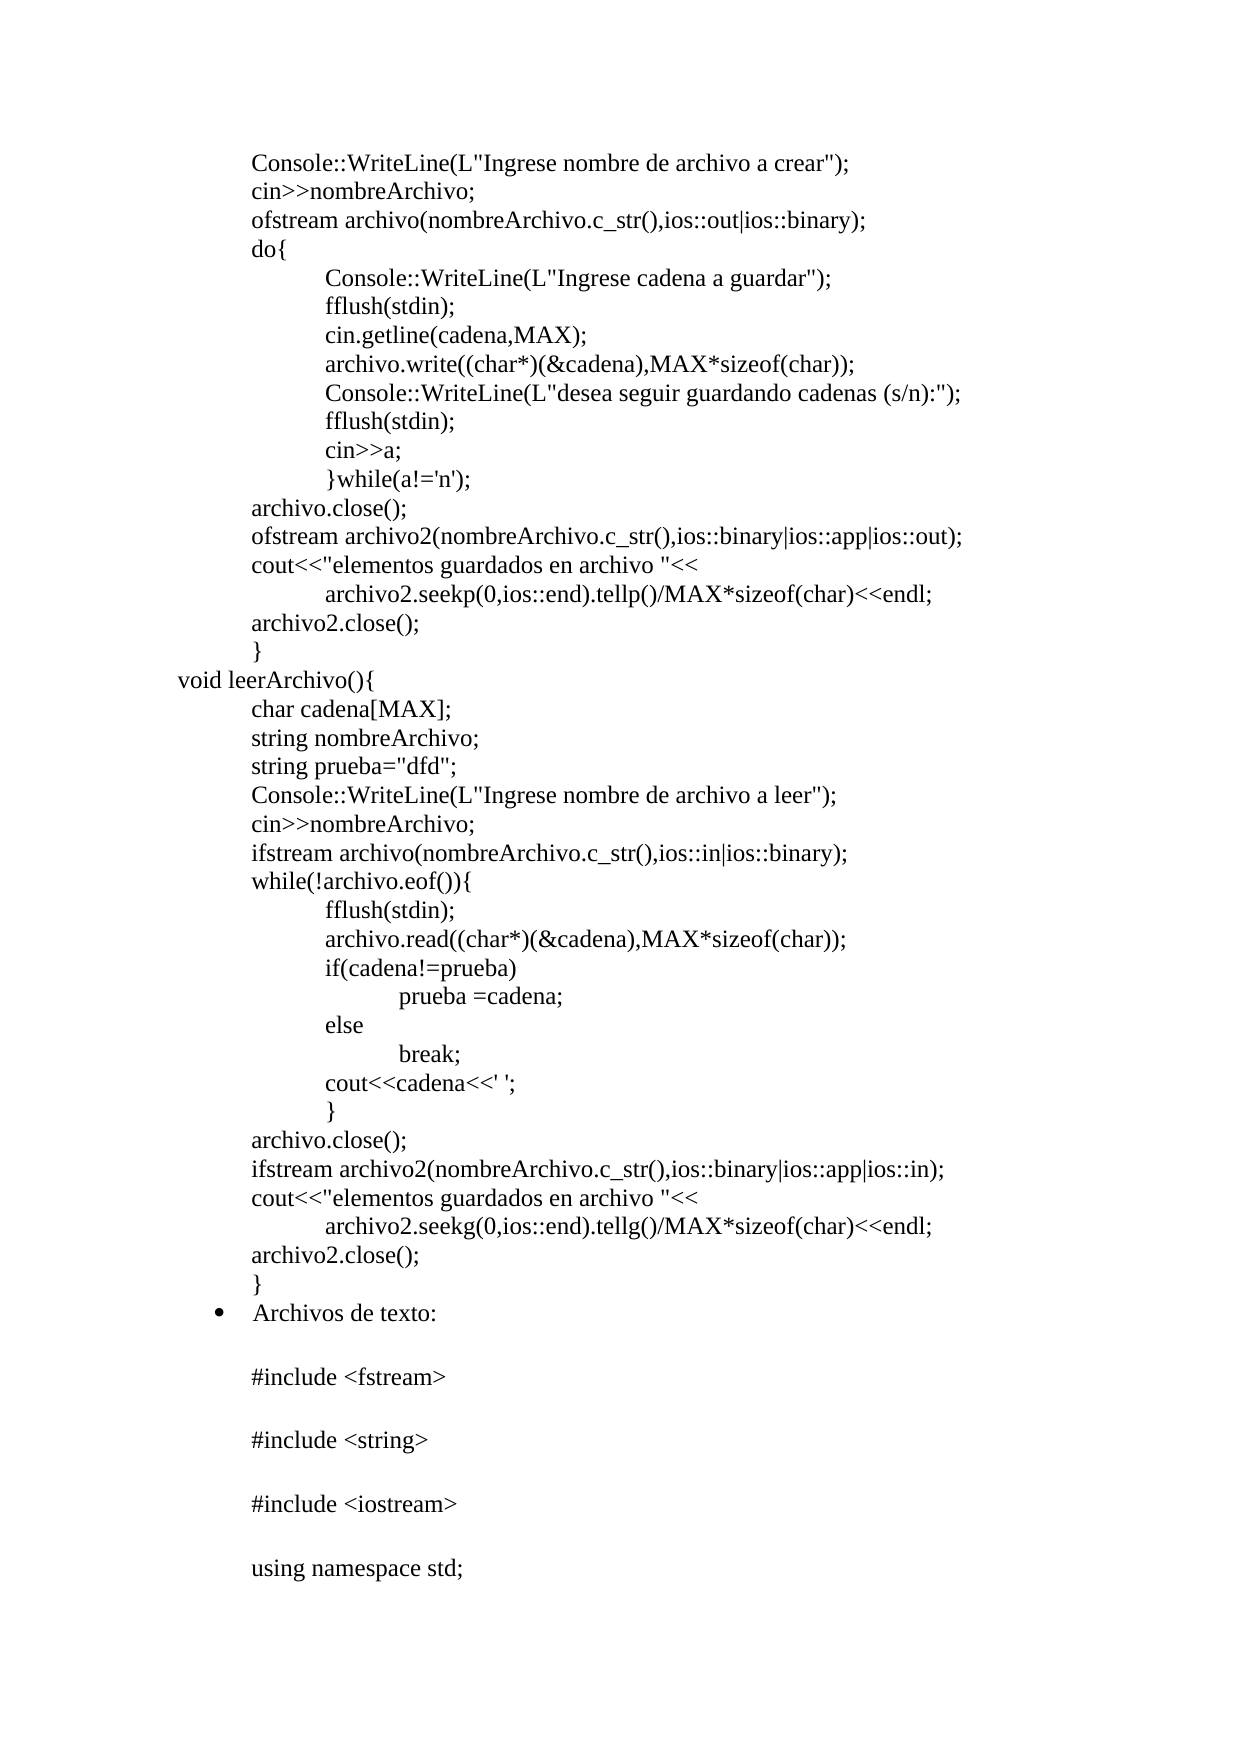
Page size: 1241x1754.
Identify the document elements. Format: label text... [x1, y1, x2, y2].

text string nombreArchivo; [177, 723, 1063, 751]
text cin>>nombreArchivo; [177, 809, 1063, 838]
text #include <string> [177, 1426, 1063, 1454]
text ofstream archivo(nombreArchivo.c_str(),ios::out|ios::binary); [177, 205, 1063, 234]
text archivo2.seekg(0,ios::end).tellg()/MAX*sizeof(char)<<endl; [177, 1211, 1063, 1240]
text else [177, 1010, 1063, 1039]
text break; [177, 1039, 1063, 1068]
text archivo.read((char*)(&cadena),MAX*sizeof(char)); [177, 924, 1063, 953]
text } [177, 1096, 1063, 1125]
text archivo.write((char*)(&cadena),MAX*sizeof(char)); [177, 349, 1063, 378]
text archivo.close(); [177, 493, 1063, 521]
text ifstream archivo(nombreArchivo.c_str(),ios::in|ios::binary); [177, 838, 1063, 866]
text #include <fstream> [177, 1362, 1063, 1390]
text fflush(stdin); [177, 291, 1063, 320]
text Console::WriteLine(L"Ingrese cadena a guardar"); [177, 263, 1063, 291]
text Console::WriteLine(L"desea seguir guardando cadenas (s/n):"); [177, 378, 1063, 406]
text archivo2.seekp(0,ios::end).tellp()/MAX*sizeof(char)<<endl; [177, 579, 1063, 608]
text char cadena[MAX]; [177, 694, 1063, 723]
text }while(a!='n'); [177, 464, 1063, 493]
text while(!archivo.eof()){ [177, 866, 1063, 895]
text using namespace std; [177, 1553, 1063, 1582]
text cin>>a; [177, 435, 1063, 464]
text fflush(stdin); [177, 895, 1063, 924]
text fflush(stdin); [177, 406, 1063, 435]
text archivo2.close(); [177, 608, 1063, 636]
text archivo2.close(); [177, 1240, 1063, 1269]
text Console::WriteLine(L"Ingrese nombre de archivo a crear"); [177, 148, 1063, 176]
text cout<<"elementos guardados en archivo "<< [177, 1183, 1063, 1211]
text Console::WriteLine(L"Ingrese nombre de archivo a leer"); [177, 780, 1063, 809]
text ifstream archivo2(nombreArchivo.c_str(),ios::binary|ios::app|ios::in); [177, 1154, 1063, 1183]
list Archivos de texto: [215, 1298, 1063, 1326]
text do{ [177, 234, 1063, 263]
text void leerArchivo(){ [177, 665, 1063, 694]
text } [177, 636, 1063, 665]
text string prueba="dfd"; [177, 751, 1063, 780]
text archivo.close(); [177, 1125, 1063, 1154]
text } [177, 1269, 1063, 1298]
text prueba =cadena; [177, 981, 1063, 1010]
text ofstream archivo2(nombreArchivo.c_str(),ios::binary|ios::app|ios::out); [177, 521, 1063, 550]
text cout<<"elementos guardados en archivo "<< [177, 550, 1063, 579]
text cin>>nombreArchivo; [177, 176, 1063, 205]
text cout<<cadena<<' '; [177, 1068, 1063, 1096]
text cin.getline(cadena,MAX); [177, 320, 1063, 349]
text #include <iostream> [177, 1489, 1063, 1518]
text if(cadena!=prueba) [177, 953, 1063, 981]
